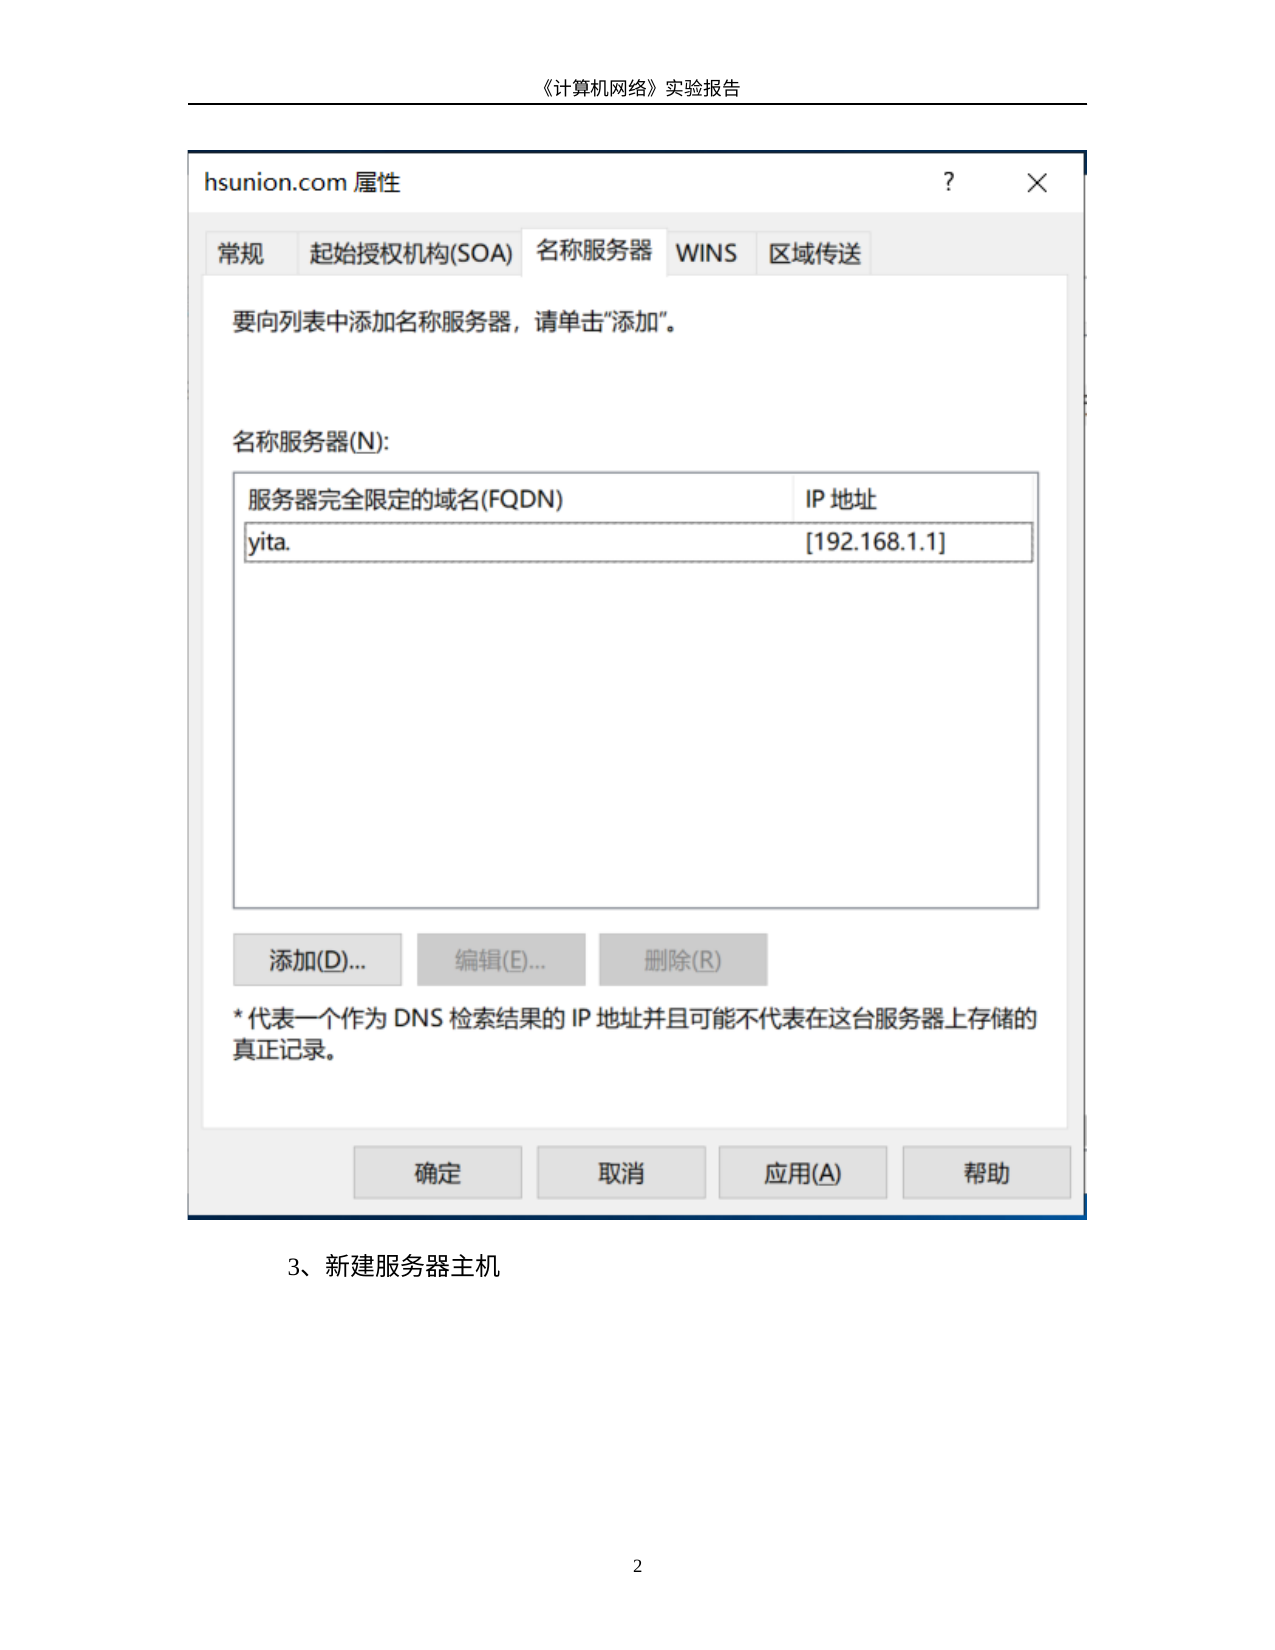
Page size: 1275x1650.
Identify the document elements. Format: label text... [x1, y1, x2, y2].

text 3、新建服务器主机 [187, 1246, 1087, 1282]
picture [187, 150, 1087, 1220]
